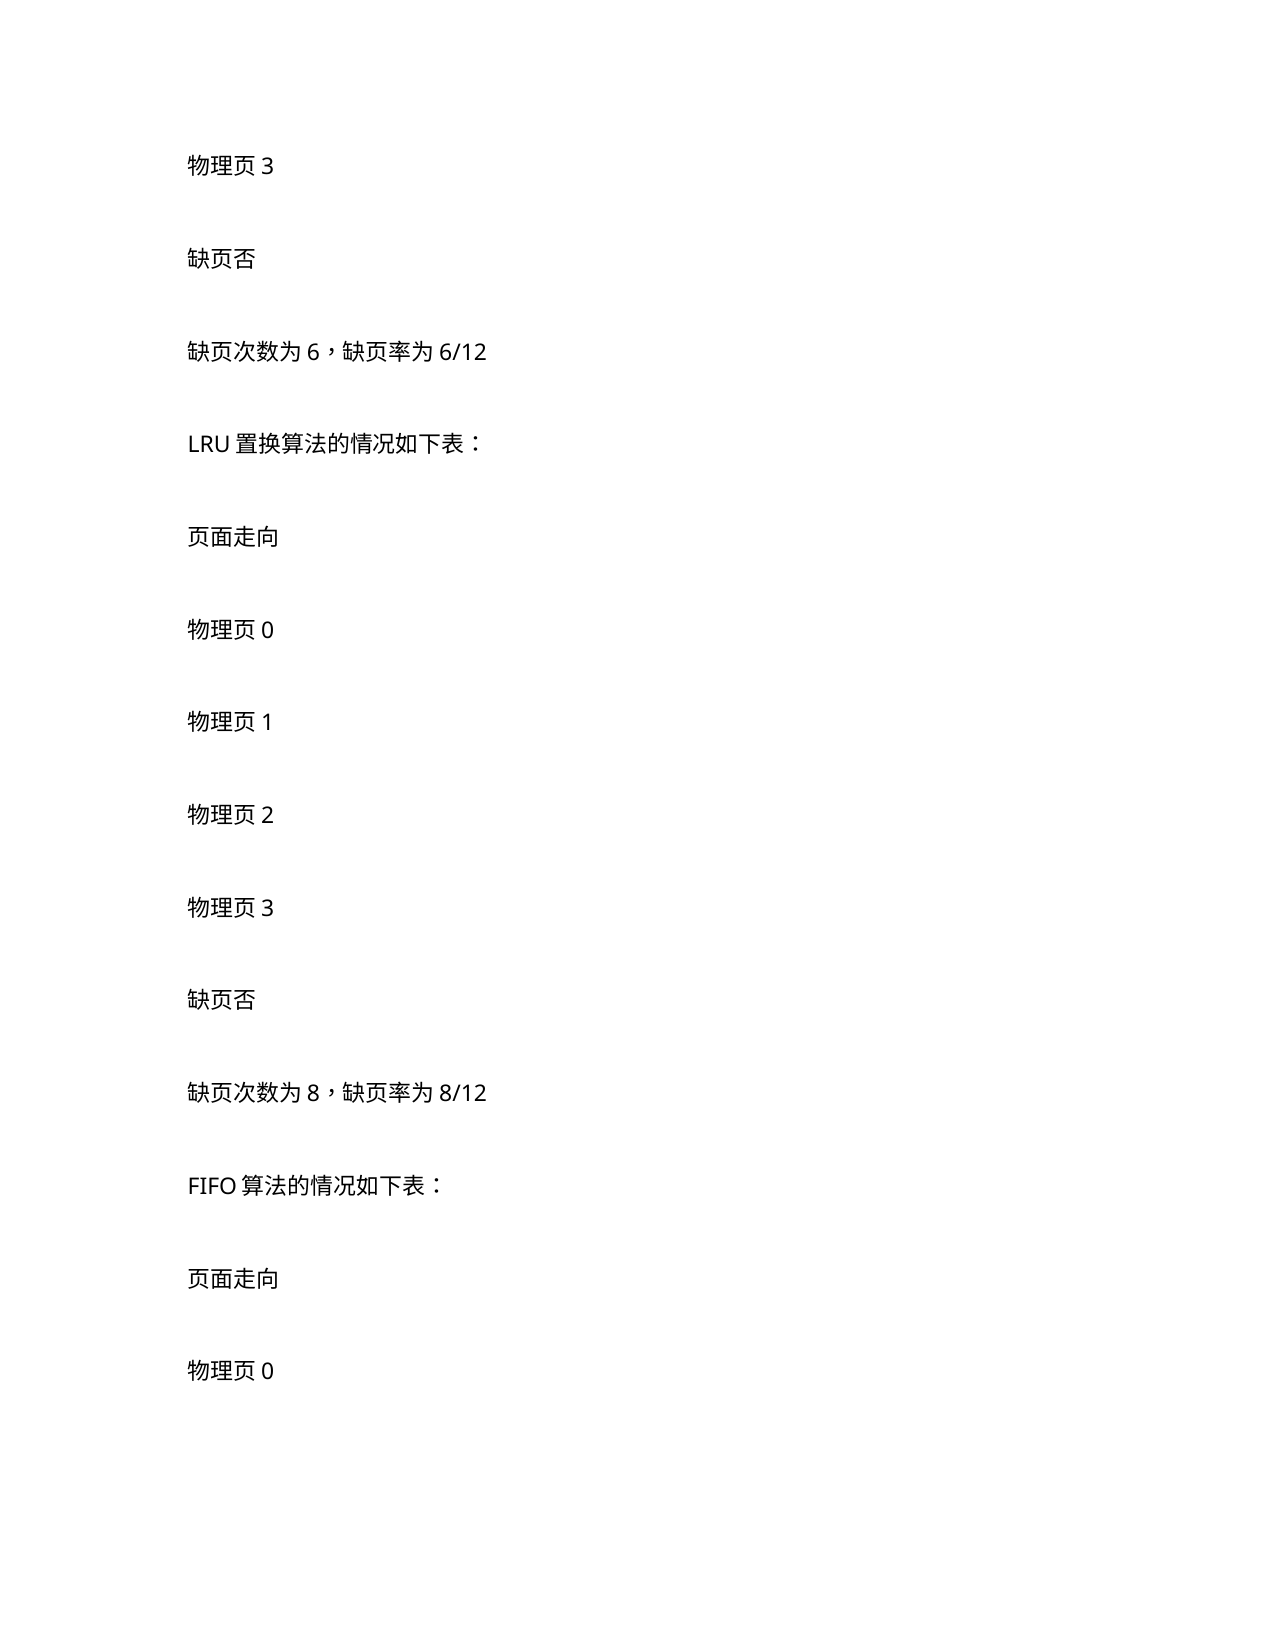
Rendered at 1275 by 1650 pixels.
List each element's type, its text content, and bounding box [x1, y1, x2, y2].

text LRU置换算法的情况如下表： [187, 428, 1087, 495]
text FIFO算法的情况如下表： [187, 1170, 1087, 1237]
text 缺页次数为6，缺页率为6/12 [187, 335, 1087, 403]
text 缺页否 [187, 984, 1087, 1052]
text 物理页2 [187, 799, 1087, 866]
text 页面走向 [187, 521, 1087, 588]
text 物理页1 [187, 706, 1087, 773]
text 缺页否 [187, 243, 1087, 310]
text 物理页3 [187, 892, 1087, 959]
text 页面走向 [187, 1262, 1087, 1330]
text 缺页次数为8，缺页率为8/12 [187, 1077, 1087, 1144]
text 物理页0 [187, 1355, 1087, 1422]
text 物理页0 [187, 613, 1087, 681]
text 物理页3 [187, 150, 1087, 217]
